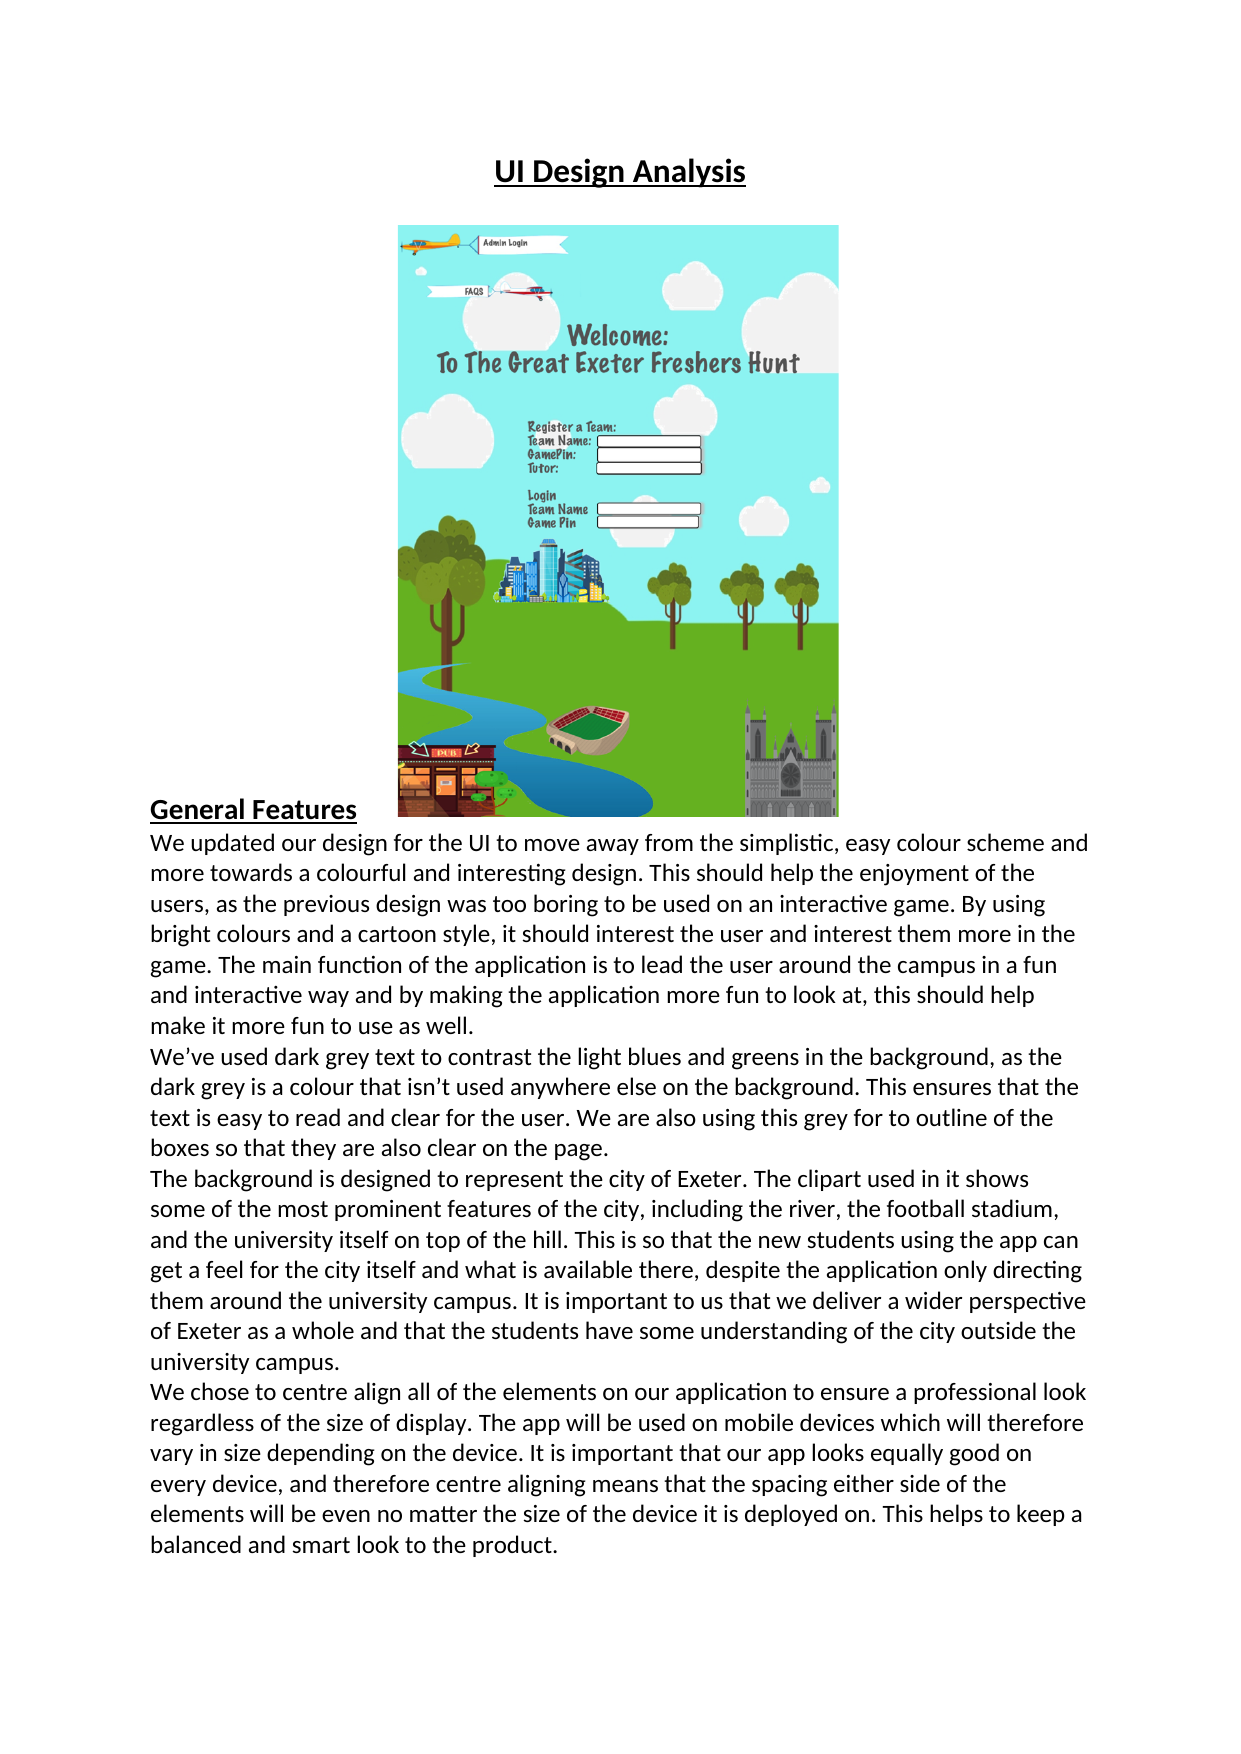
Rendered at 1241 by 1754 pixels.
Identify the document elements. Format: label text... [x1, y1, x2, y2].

text General Features [150, 791, 1090, 827]
text We’ve used dark grey text to contrast the light blues and greens in the background, as the dark grey is a colour that isn’t used anywhere else on the background. This ensures that the text is easy to read and clear for the user. We are also using this grey for to outline of the boxes so that they are also clear on the page. [150, 1041, 1090, 1163]
text The background is designed to represent the city of Exeter. The clipart used in it shows some of the most prominent features of the city, including the river, the football stadium, and the university itself on top of the hill. This is so that the new students using the app can get a feel for the city itself and what is available there, despite the application only directing them around the university campus. It is important to us that we deliver a wider perspective of Exeter as a whole and that the students have some understanding of the city outside the university campus. [150, 1163, 1090, 1376]
text UI Design Analysis [150, 150, 1090, 191]
text We updated our design for the UI to move away from the simplistic, easy colour scheme and more towards a colourful and interesting design. This should help the enjoyment of the users, as the previous design was too boring to be used on an interactive game. By using bright colours and a cartoon style, it should interest the user and interest them more in the game. The main function of the application is to lead the user around the campus in a fun and interactive way and by making the application more fun to look at, this should help make it more fun to use as well. [150, 827, 1090, 1041]
text We chose to centre align all of the elements on our application to ensure a professional look regardless of the size of display. The app will be used on mobile devices which will therefore vary in size depending on the device. It is important that our app looks equally good on every device, and therefore centre aligning means that the spacing either side of the elements will be even no matter the size of the device it is deployed on. This helps to keep a balanced and smart look to the product. [150, 1376, 1090, 1559]
picture [397, 225, 839, 817]
